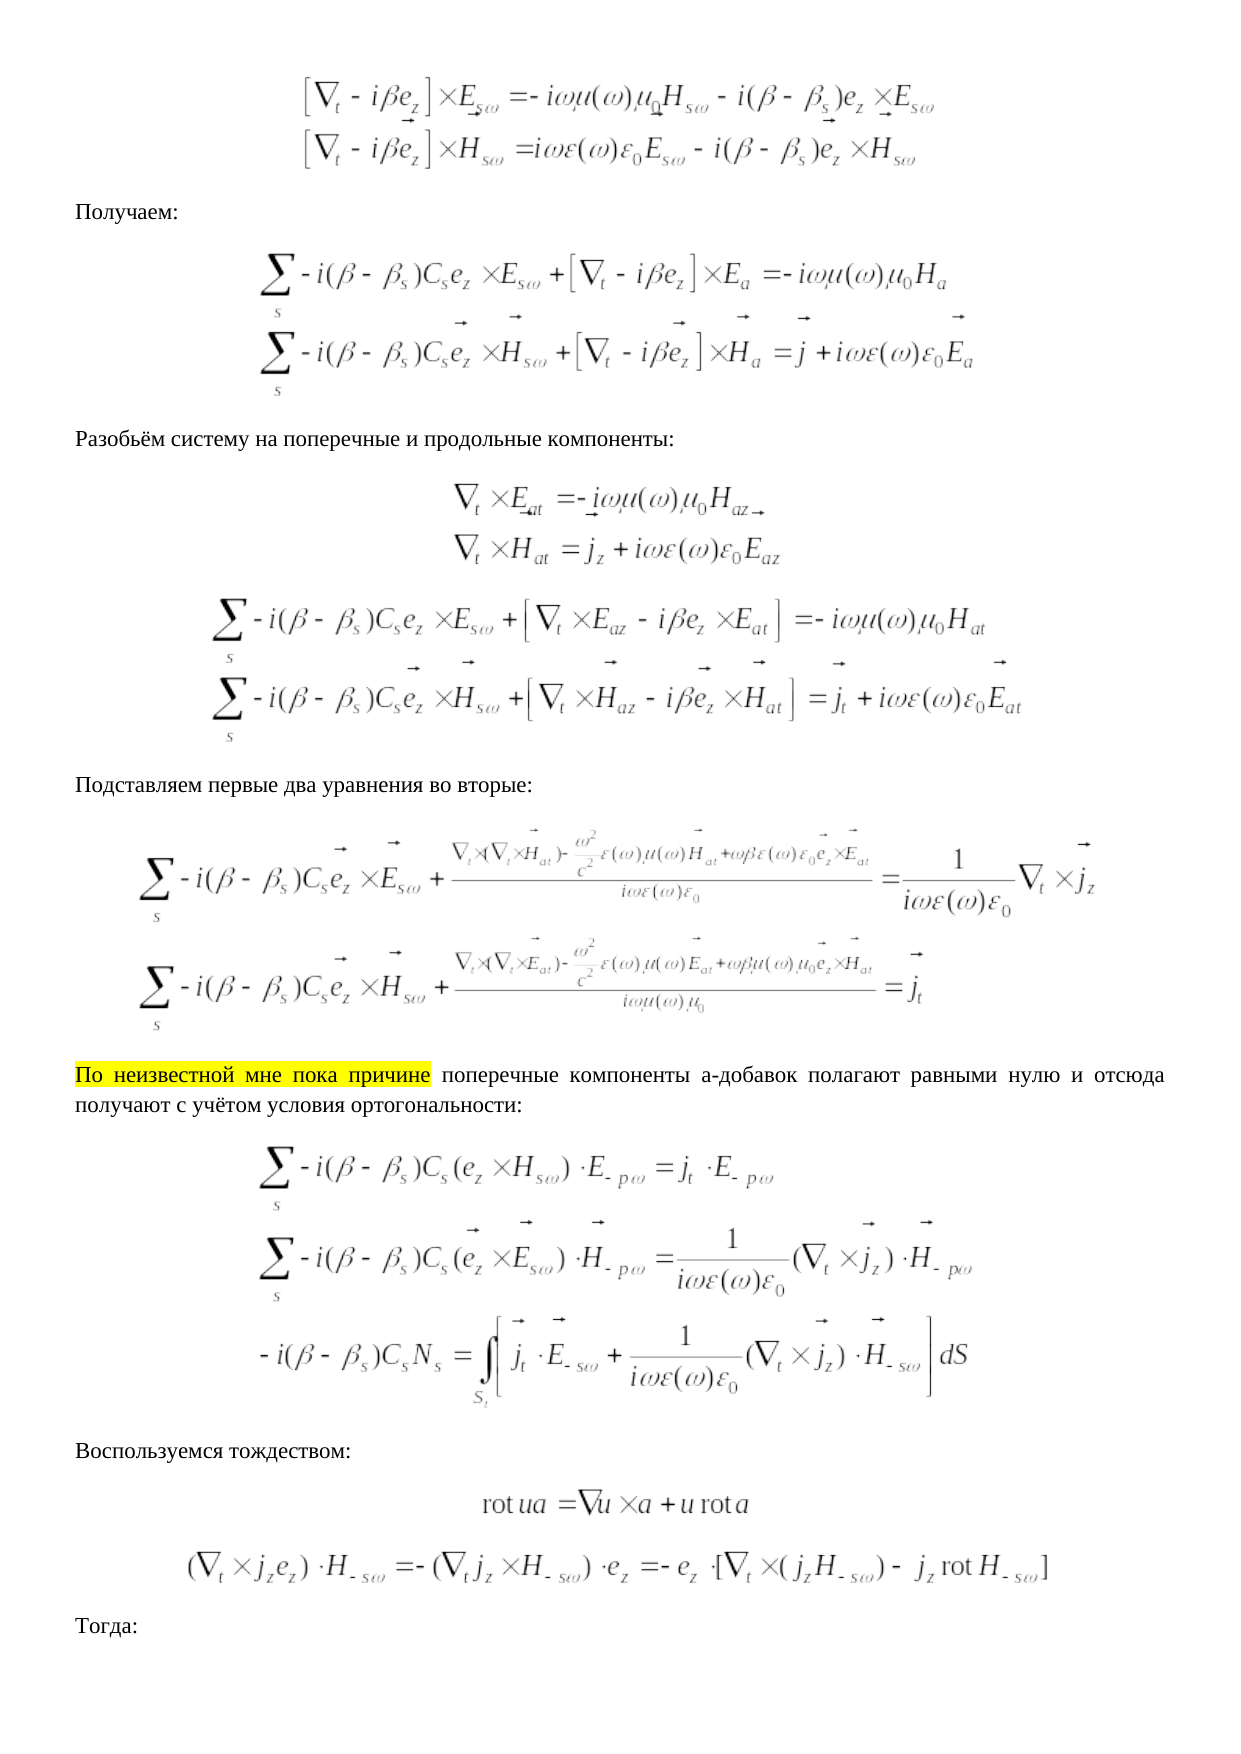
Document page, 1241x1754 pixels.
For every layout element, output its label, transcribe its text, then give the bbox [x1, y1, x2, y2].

text Разобьём систему на поперечные и продольные компоненты: [75, 425, 1165, 452]
text Тогда: [75, 1613, 1165, 1639]
text Получаем: [75, 198, 1165, 224]
text По неизвестной мне пока причине поперечные компоненты a-добавок полагают равными нулю и отсюда получают c учётом условия ортогональности: [75, 1061, 1165, 1117]
text Воспользуемся тождеством: [75, 1437, 1165, 1463]
text Подставляем первые два уравнения во вторые: [75, 771, 1165, 797]
